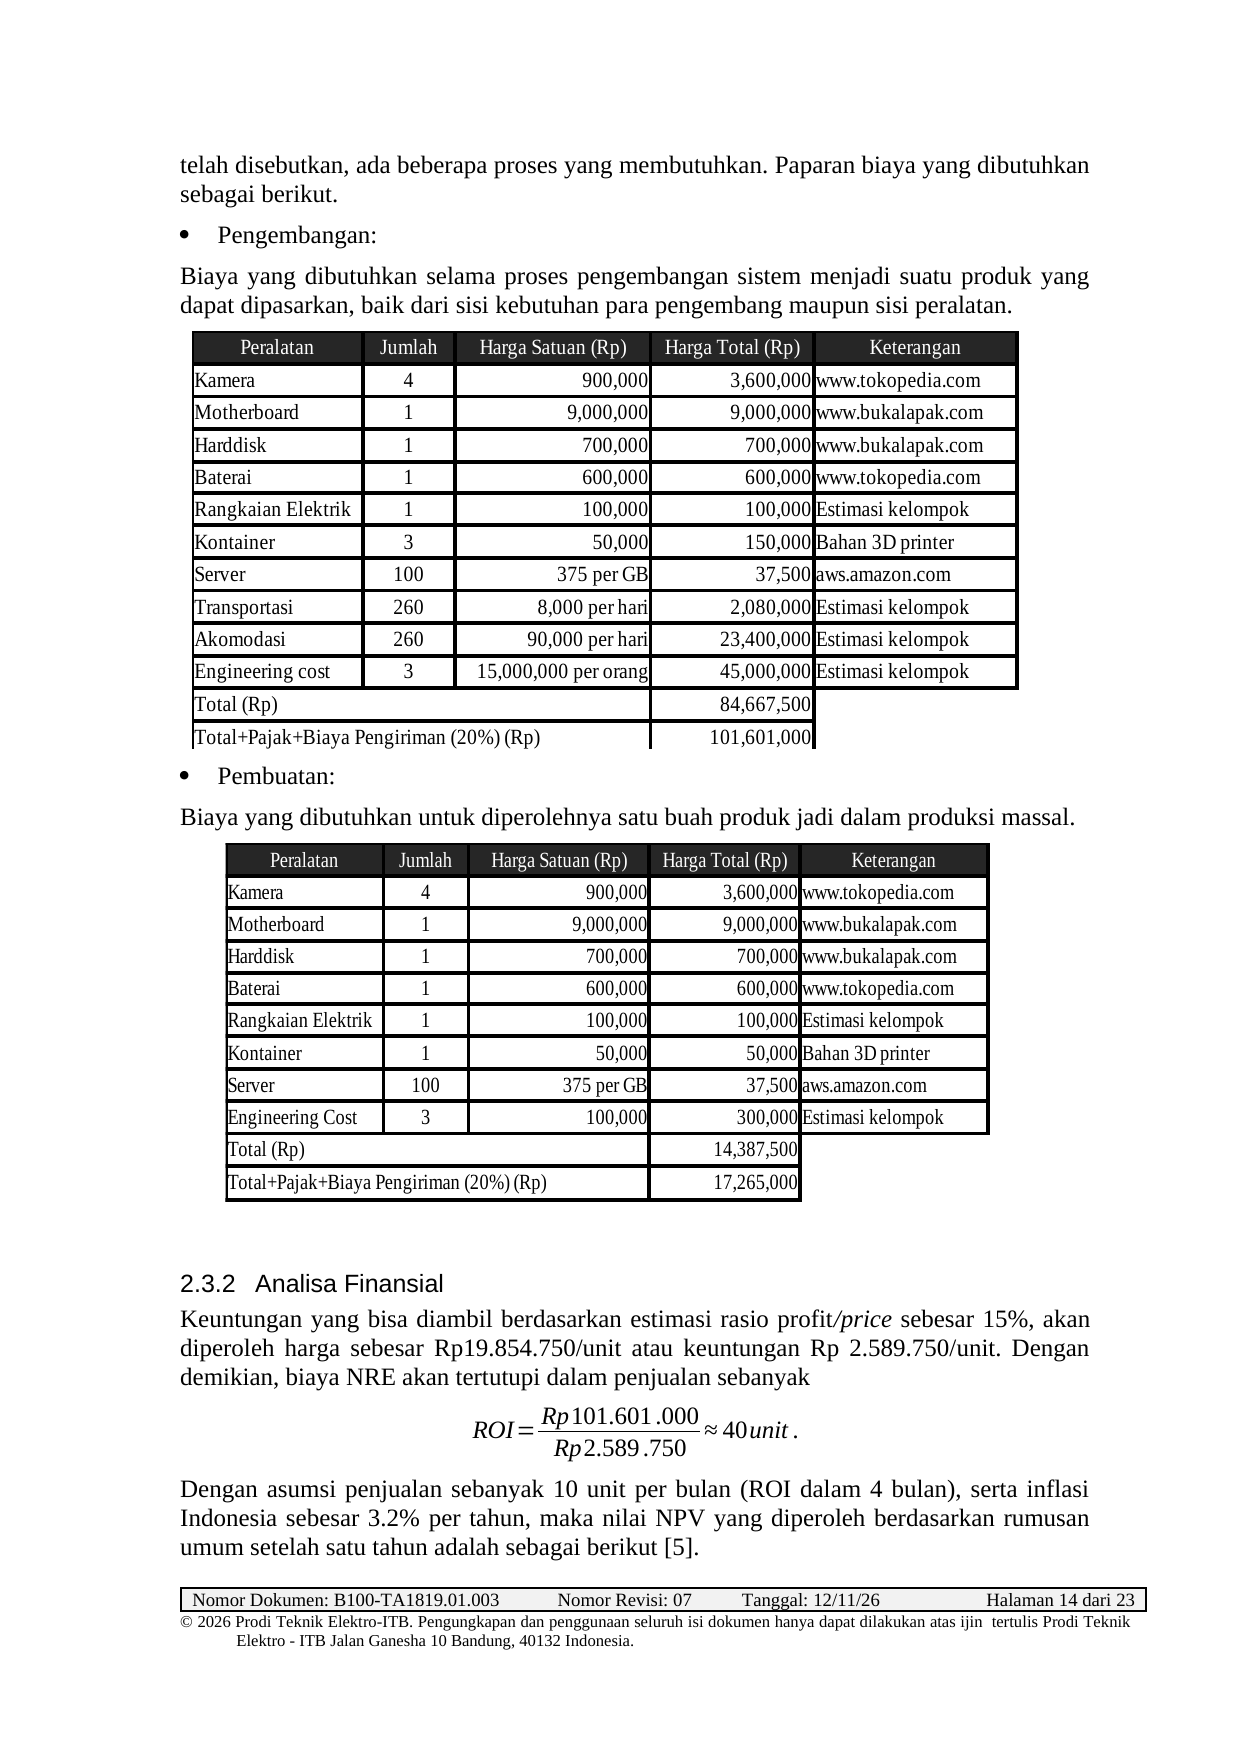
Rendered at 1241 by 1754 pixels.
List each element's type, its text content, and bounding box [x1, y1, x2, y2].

text Dengan asumsi penjualan sebanyak 10 unit per bulan (ROI dalam 4 bulan), serta inflasi Indonesia sebesar 3.2% per tahun, maka nilai NPV yang diperoleh berdasarkan rumusan umum setelah satu tahun adalah sebagai berikut. [180, 1474, 1090, 1561]
text Biaya yang dibutuhkan untuk diperolehnya satu buah produk jadi dalam produksi massal. [180, 802, 1090, 831]
list Pembuatan: [180, 761, 1090, 790]
text Biaya yang dibutuhkan selama proses pengembangan sistem menjadi suatu produk yang dapat dipasarkan, baik dari sisi kebutuhan para pengembang maupun sisi peralatan. [180, 261, 1090, 319]
text Keuntungan yang bisa diambil berdasarkan estimasi rasio profit/price sebesar 15%, akan diperoleh harga sebesar Rp19.854.750/unit atau keuntungan Rp 2.589.750/unit. Dengan demikian, biaya NRE akan tertutupi dalam penjualan sebanyak [180, 1304, 1090, 1390]
subtitle Analisa Finansial [180, 1269, 1090, 1298]
list Pengembangan: [180, 220, 1090, 249]
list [180, 150, 1090, 207]
